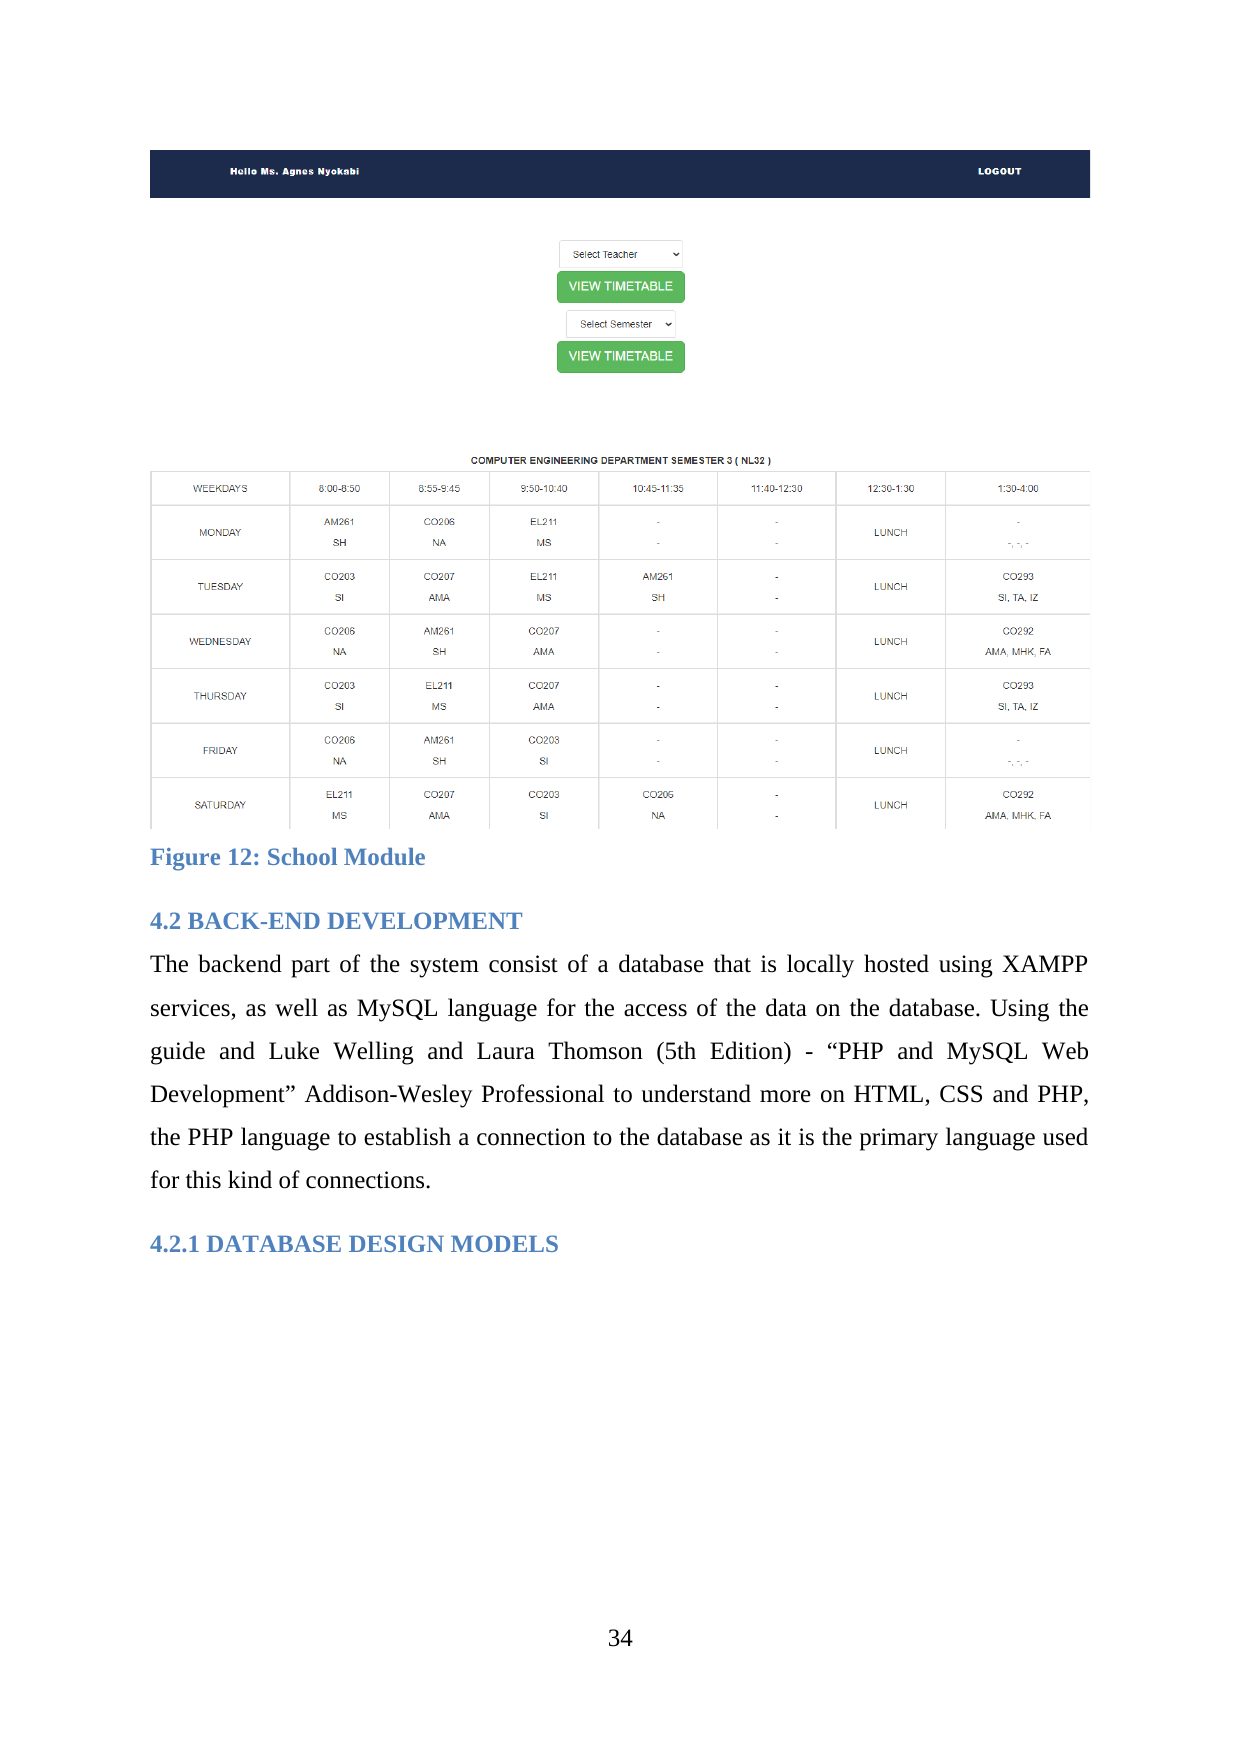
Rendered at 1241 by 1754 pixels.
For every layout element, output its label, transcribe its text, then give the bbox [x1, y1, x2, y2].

picture [150, 150, 1091, 829]
subtitle 4.2.1 DATABASE DESIGN MODELS [150, 1229, 1090, 1258]
subtitle 4.2 BACK-END DEVELOPMENT [150, 906, 1090, 935]
text The backend part of the system consist of a database that is locally hosted using XAMPP services, as well as MySQL language for the access of the data on the database. Using the guide and Luke Welling and Laura Thomson (5th Edition) - “PHP and MySQL Web Development” Addison-Wesley Professional to understand more on HTML, CSS and PHP, the PHP language to establish a connection to the database as it is the primary language used for this kind of connections. [150, 949, 1090, 1194]
text Figure 12: School Module [150, 842, 1090, 871]
